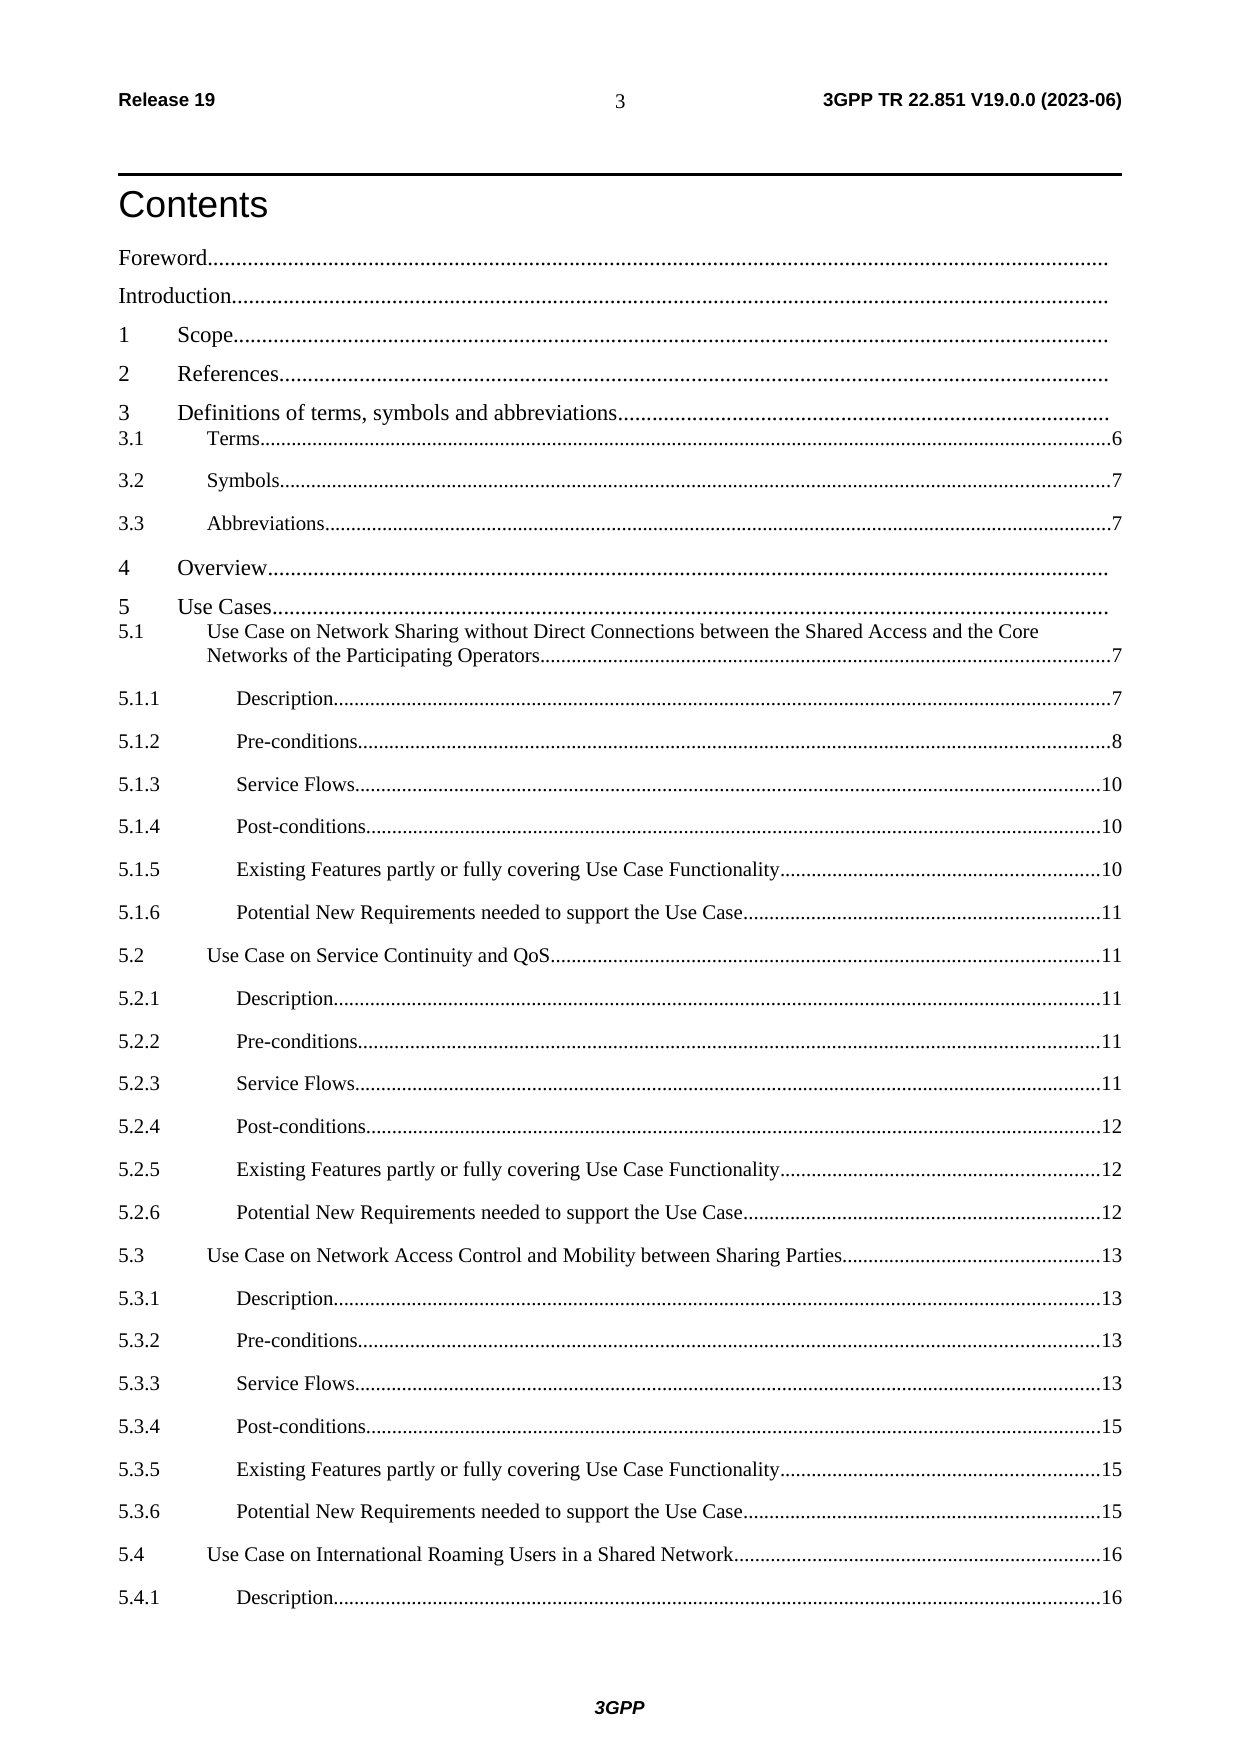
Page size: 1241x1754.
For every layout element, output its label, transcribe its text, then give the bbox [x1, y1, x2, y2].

text 5.1.4 Post-conditions 10 [118, 814, 1122, 838]
text 5.1.2 Pre-conditions 8 [118, 729, 1122, 753]
text 3.1 Terms 6 [118, 426, 1122, 449]
text 5.2.5 Existing Features partly or fully covering Use Case Functionality 12 [118, 1157, 1122, 1181]
text 5.1 Use Case on Network Sharing without Direct Connections between the Shared Access and the Core Networks of the Participating Operators 7 [118, 619, 1122, 667]
text 5.1.3 Service Flows 10 [118, 772, 1122, 796]
text 5.2.3 Service Flows 11 [118, 1071, 1122, 1095]
text 2 References 6 [118, 360, 1078, 387]
text 5.3.4 Post-conditions 15 [118, 1414, 1122, 1438]
text Contents [118, 176, 1122, 225]
text 5.2.4 Post-conditions 12 [118, 1114, 1122, 1138]
text 3.2 Symbols 7 [118, 468, 1122, 492]
text 5.2 Use Case on Service Continuity and QoS 11 [118, 943, 1122, 967]
text Foreword 4 [118, 244, 1078, 270]
text 5.3.2 Pre-conditions 13 [118, 1328, 1122, 1352]
text 5.3.6 Potential New Requirements needed to support the Use Case 15 [118, 1499, 1122, 1523]
text Introduction 5 [118, 283, 1078, 309]
text 5.2.6 Potential New Requirements needed to support the Use Case 12 [118, 1200, 1122, 1224]
text 3.3 Abbreviations 7 [118, 511, 1122, 535]
text 5.1.5 Existing Features partly or fully covering Use Case Functionality 10 [118, 857, 1122, 881]
text 5.1.6 Potential New Requirements needed to support the Use Case 11 [118, 900, 1122, 924]
text 5.2.1 Description 11 [118, 986, 1122, 1010]
text 5 Use Cases 7 [118, 593, 1078, 619]
text 4 Overview 7 [118, 554, 1078, 580]
text 5.4.1 Description 16 [118, 1585, 1122, 1609]
text 5.2.2 Pre-conditions 11 [118, 1028, 1122, 1053]
text 3 Definitions of terms, symbols and abbreviations 6 [118, 399, 1078, 426]
text 1 Scope 6 [118, 321, 1078, 348]
text 5.4 Use Case on International Roaming Users in a Shared Network 16 [118, 1542, 1122, 1566]
text 5.3.5 Existing Features partly or fully covering Use Case Functionality 15 [118, 1457, 1122, 1481]
text 5.1.1 Description 7 [118, 686, 1122, 710]
text 5.3.1 Description 13 [118, 1285, 1122, 1309]
text 5.3 Use Case on Network Access Control and Mobility between Sharing Parties 13 [118, 1243, 1122, 1267]
text 5.3.3 Service Flows 13 [118, 1371, 1122, 1395]
